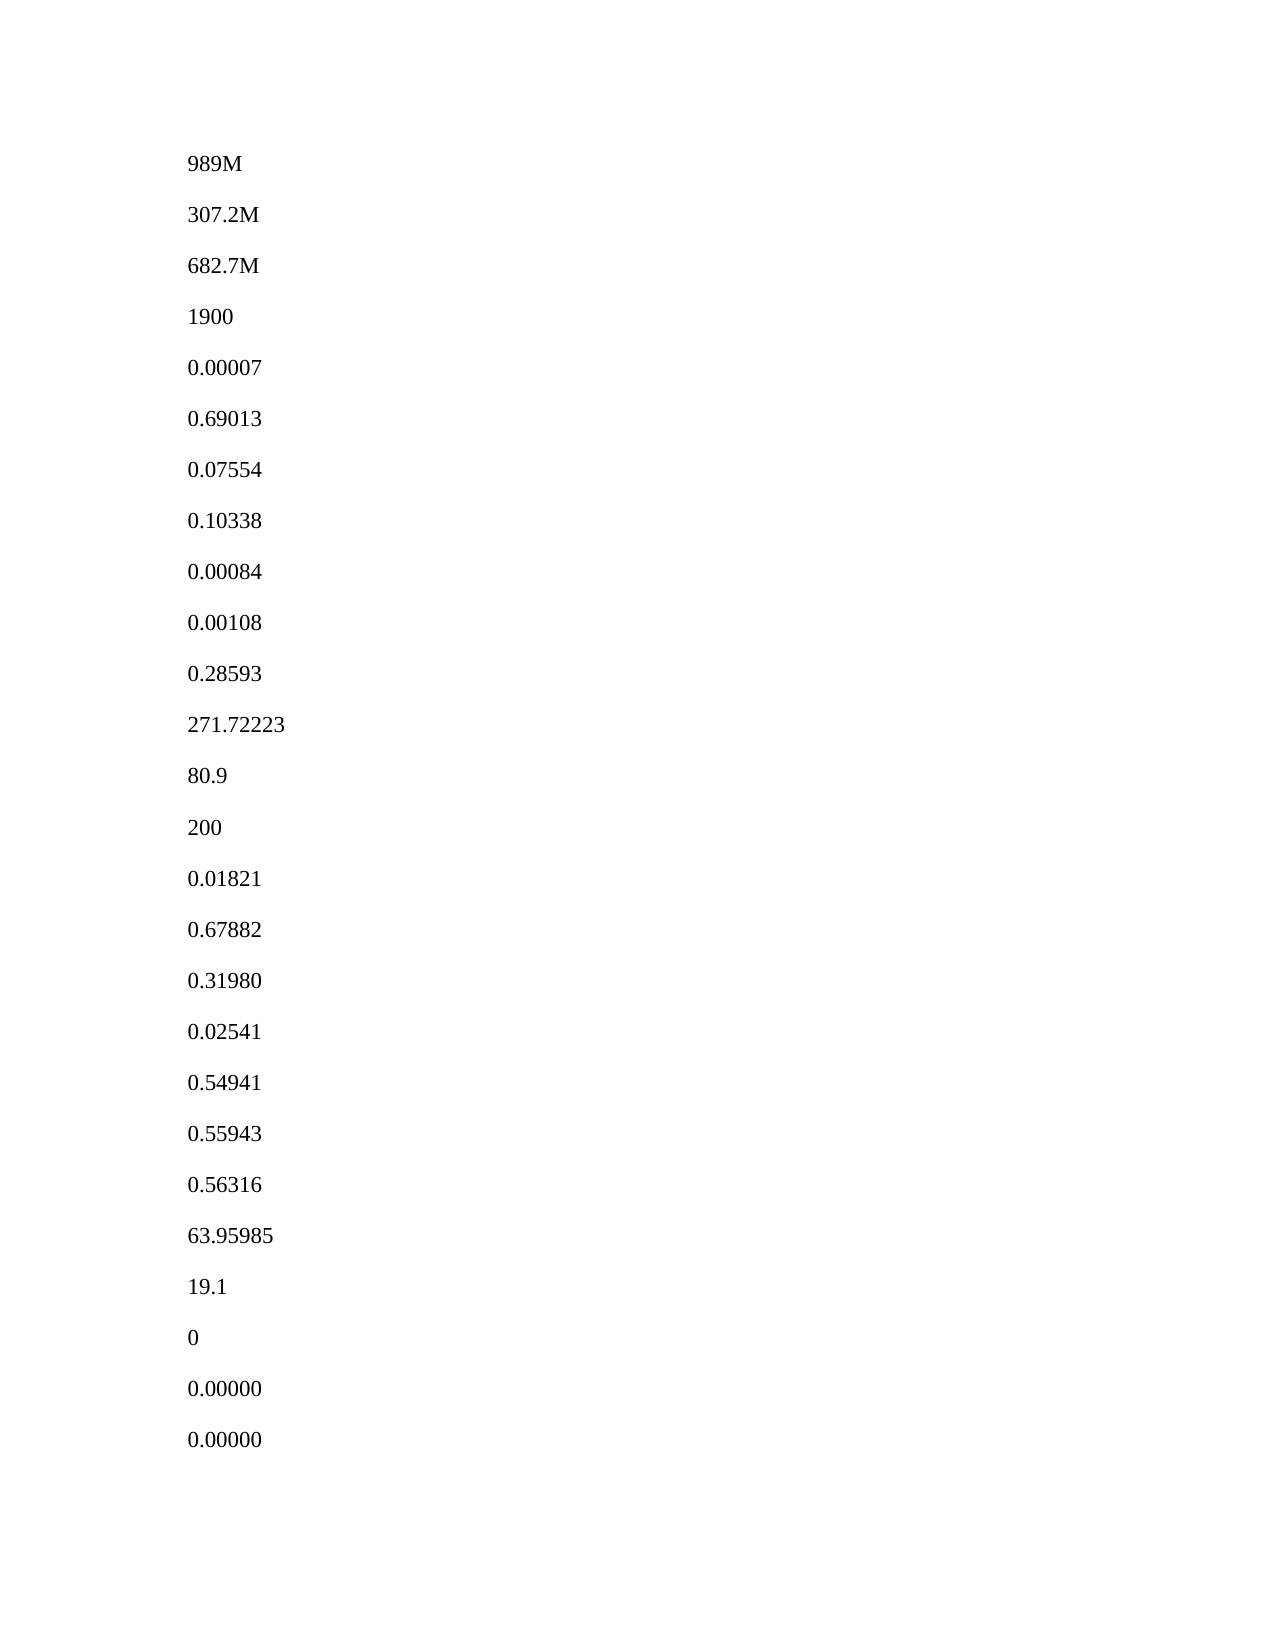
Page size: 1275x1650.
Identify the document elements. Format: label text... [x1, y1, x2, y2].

table_cell 0.69013 [176, 405, 1076, 456]
table_cell 1900 [176, 303, 1076, 354]
table_cell 0.00108 [176, 609, 1076, 660]
table_cell 0.28593 [176, 660, 1076, 711]
table_cell 0.67882 [176, 916, 1076, 967]
table_cell 0.54941 [176, 1069, 1076, 1120]
table_cell 0.10338 [176, 507, 1076, 558]
table_cell 200 [176, 814, 1076, 864]
table_cell 0.00007 [176, 354, 1076, 405]
table_cell 80.9 [176, 763, 1076, 813]
table_header 989M [176, 150, 1076, 201]
table_cell 0.00000 [176, 1426, 1076, 1477]
table_cell 0.00000 [176, 1375, 1076, 1426]
table_cell 0 [176, 1324, 1076, 1375]
table_cell 0.01821 [176, 865, 1076, 916]
table_cell 271.72223 [176, 711, 1076, 762]
table_cell 19.1 [176, 1273, 1076, 1324]
table_cell 0.07554 [176, 456, 1076, 507]
table_cell 307.2M [176, 201, 1076, 252]
table_cell 0.00084 [176, 558, 1076, 609]
table_cell 0.55943 [176, 1120, 1076, 1171]
table_cell 63.95985 [176, 1222, 1076, 1273]
table_cell 0.02541 [176, 1018, 1076, 1069]
table_cell 682.7M [176, 252, 1076, 303]
table_cell 0.56316 [176, 1171, 1076, 1222]
table_cell 0.31980 [176, 967, 1076, 1018]
